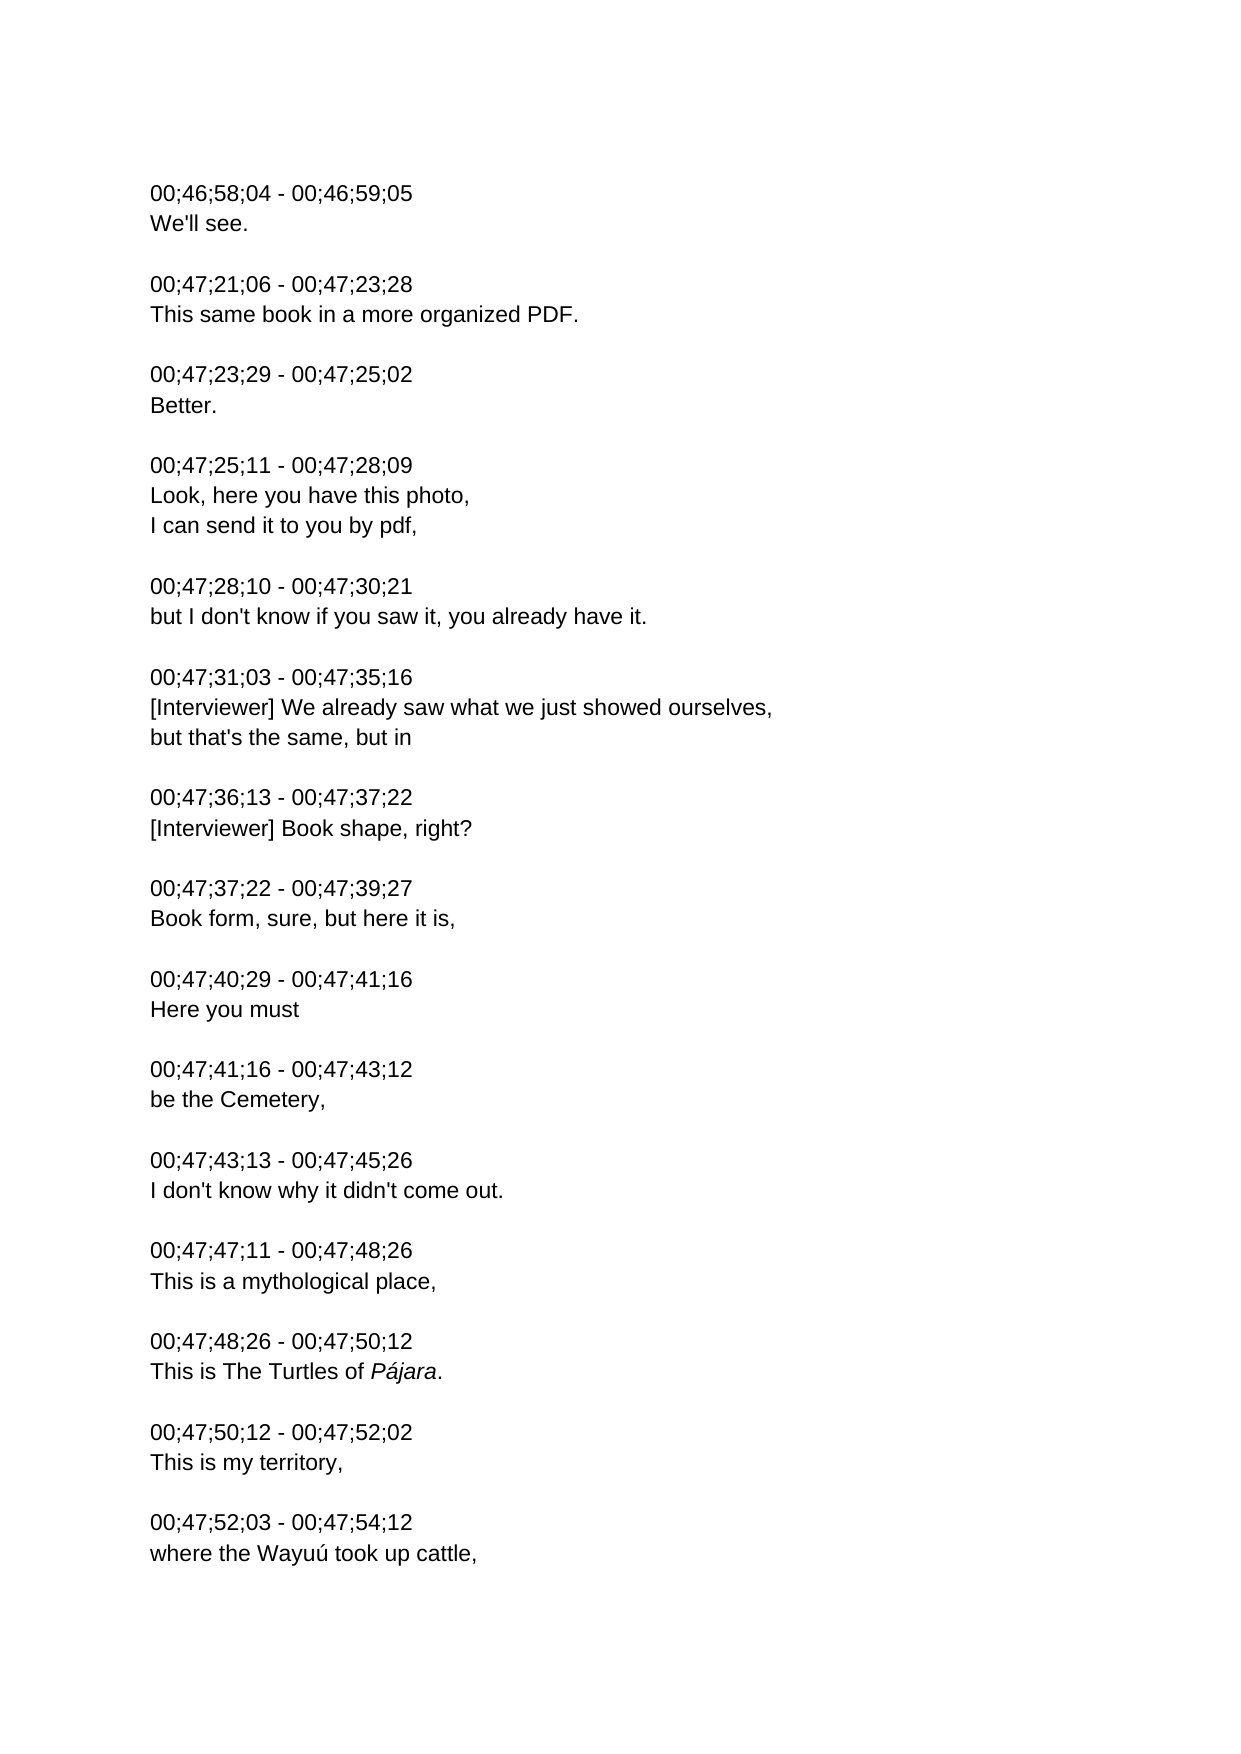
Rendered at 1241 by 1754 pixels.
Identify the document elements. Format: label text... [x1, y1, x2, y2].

text 00;47;48;26 - 00;47;50;12 [150, 1328, 1090, 1354]
text I don't know why it didn't come out. [150, 1177, 1090, 1203]
text 00;47;37;22 - 00;47;39;27 [150, 875, 1090, 901]
text 00;47;40;29 - 00;47;41;16 [150, 966, 1090, 992]
text 00;47;21;06 - 00;47;23;28 [150, 271, 1090, 297]
text 00;47;43;13 - 00;47;45;26 [150, 1147, 1090, 1173]
text 00;47;47;11 - 00;47;48;26 [150, 1237, 1090, 1264]
text Here you must [150, 996, 1090, 1022]
text [Interviewer] We already saw what we just showed ourselves, [150, 694, 1090, 720]
text Look, here you have this photo, [150, 482, 1090, 509]
text This is The Turtles of Pájara. [150, 1358, 1090, 1385]
text Book form, sure, but here it is, [150, 905, 1090, 932]
text I can send it to you by pdf, [150, 512, 1090, 539]
text 00;47;23;29 - 00;47;25;02 [150, 361, 1090, 388]
text 00;47;28;10 - 00;47;30;21 [150, 573, 1090, 599]
text This same book in a more organized PDF. [150, 301, 1090, 327]
text [Interviewer] Book shape, right? [150, 814, 1090, 841]
text 00;47;25;11 - 00;47;28;09 [150, 452, 1090, 478]
text This is my territory, [150, 1449, 1090, 1475]
text but that's the same, but in [150, 724, 1090, 750]
text 00;47;52;03 - 00;47;54;12 [150, 1509, 1090, 1536]
text 00;47;31;03 - 00;47;35;16 [150, 663, 1090, 690]
text but I don't know if you saw it, you already have it. [150, 603, 1090, 629]
text This is a mythological place, [150, 1268, 1090, 1294]
text 00;47;41;16 - 00;47;43;12 [150, 1056, 1090, 1083]
text We'll see. [150, 210, 1090, 237]
text 00;47;50;12 - 00;47;52;02 [150, 1419, 1090, 1445]
text Better. [150, 392, 1090, 418]
text be the Cemetery, [150, 1086, 1090, 1113]
text where the Wayuú took up cattle, [150, 1539, 1090, 1566]
text 00;46;58;04 - 00;46;59;05 [150, 180, 1090, 207]
text 00;47;36;13 - 00;47;37;22 [150, 784, 1090, 811]
